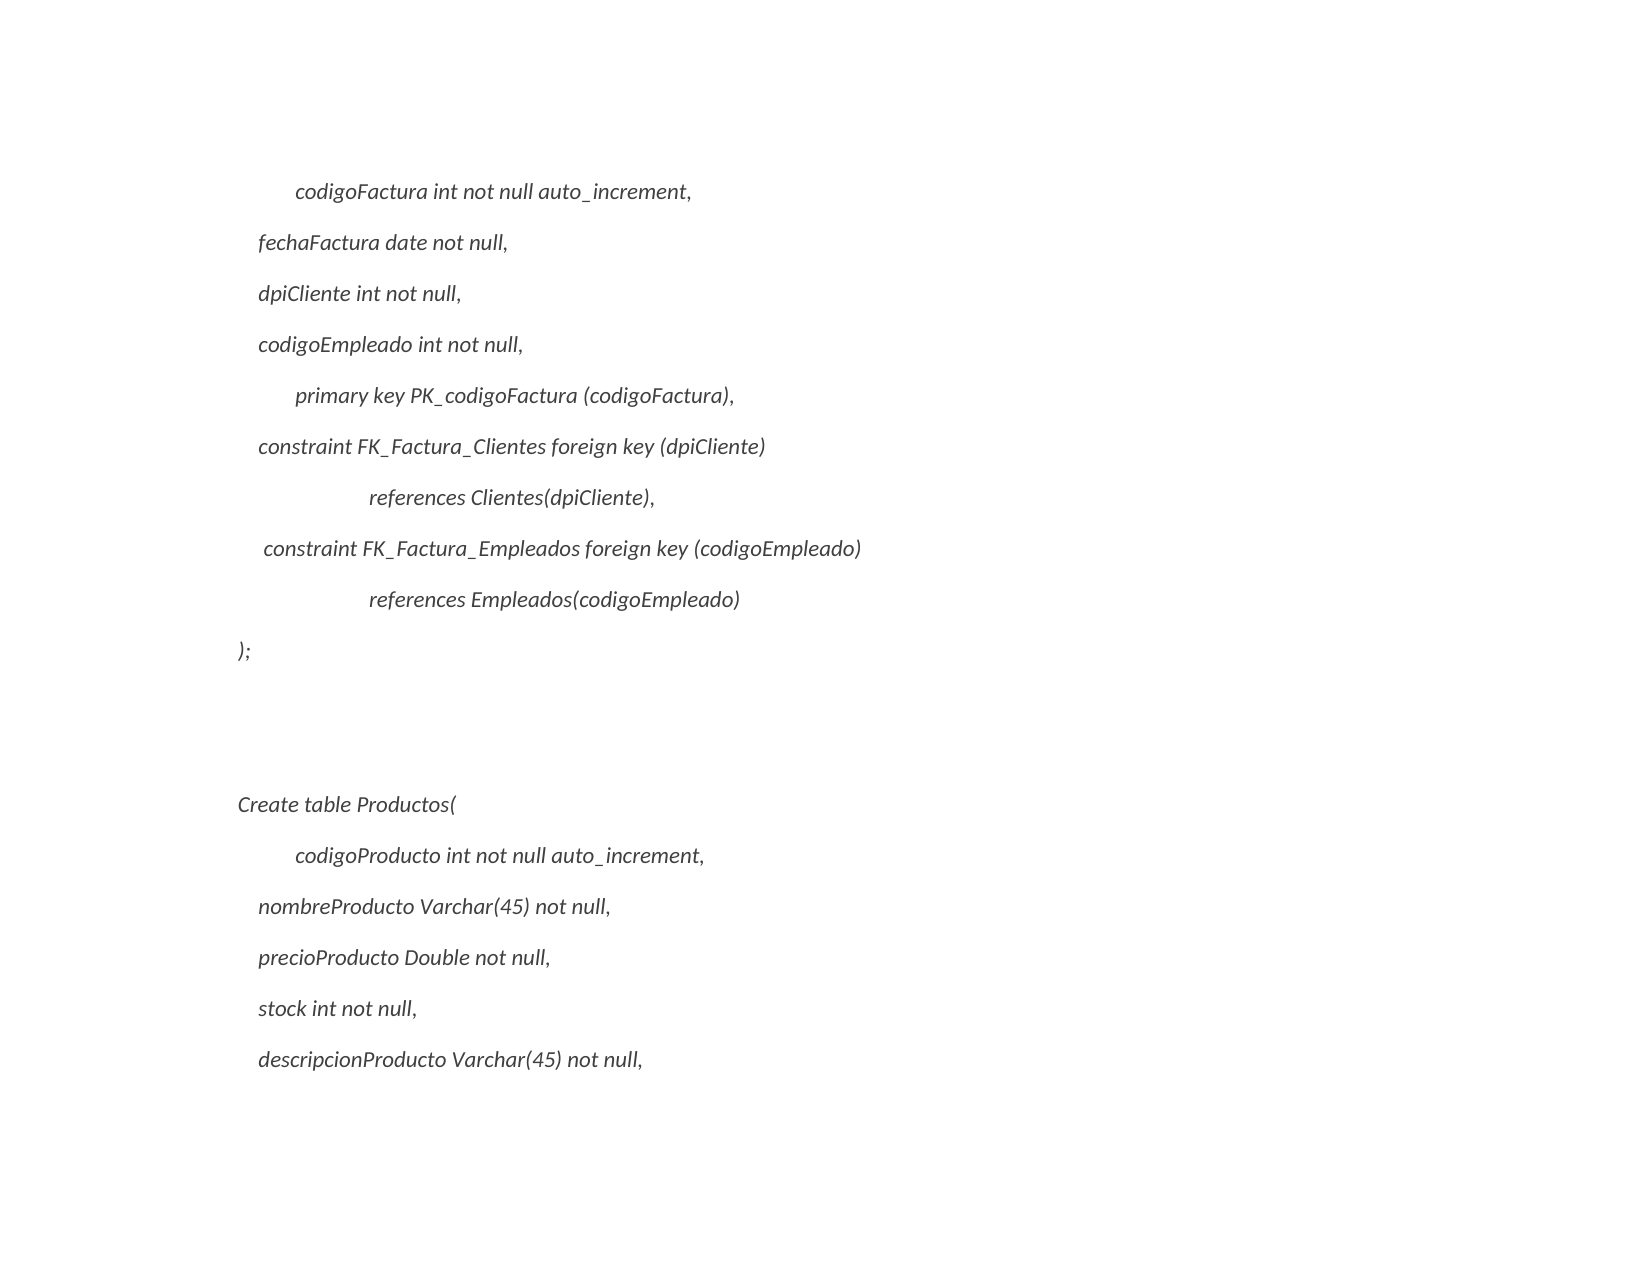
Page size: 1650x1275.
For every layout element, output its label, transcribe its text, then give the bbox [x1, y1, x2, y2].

text descripcionProducto Varchar(45) not null, [238, 1045, 1412, 1073]
text references Empleados(codigoEmpleado) [238, 586, 1412, 613]
text references Clientes(dpiCliente), [238, 483, 1412, 511]
text codigoFactura int not null auto_increment, [238, 177, 1412, 205]
text fechaFactura date not null, [238, 228, 1412, 256]
text ); [238, 637, 1412, 664]
text constraint FK_Factura_Empleados foreign key (codigoEmpleado) [238, 534, 1412, 562]
text primary key PK_codigoFactura (codigoFactura), [238, 381, 1412, 409]
text constraint FK_Factura_Clientes foreign key (dpiCliente) [238, 432, 1412, 460]
text dpiCliente int not null, [238, 279, 1412, 307]
text codigoEmpleado int not null, [238, 330, 1412, 358]
text codigoProducto int not null auto_increment, [238, 841, 1412, 869]
text stock int not null, [238, 994, 1412, 1022]
text Create table Productos( [238, 790, 1412, 818]
text nombreProducto Varchar(45) not null, [238, 892, 1412, 920]
text precioProducto Double not null, [238, 943, 1412, 971]
